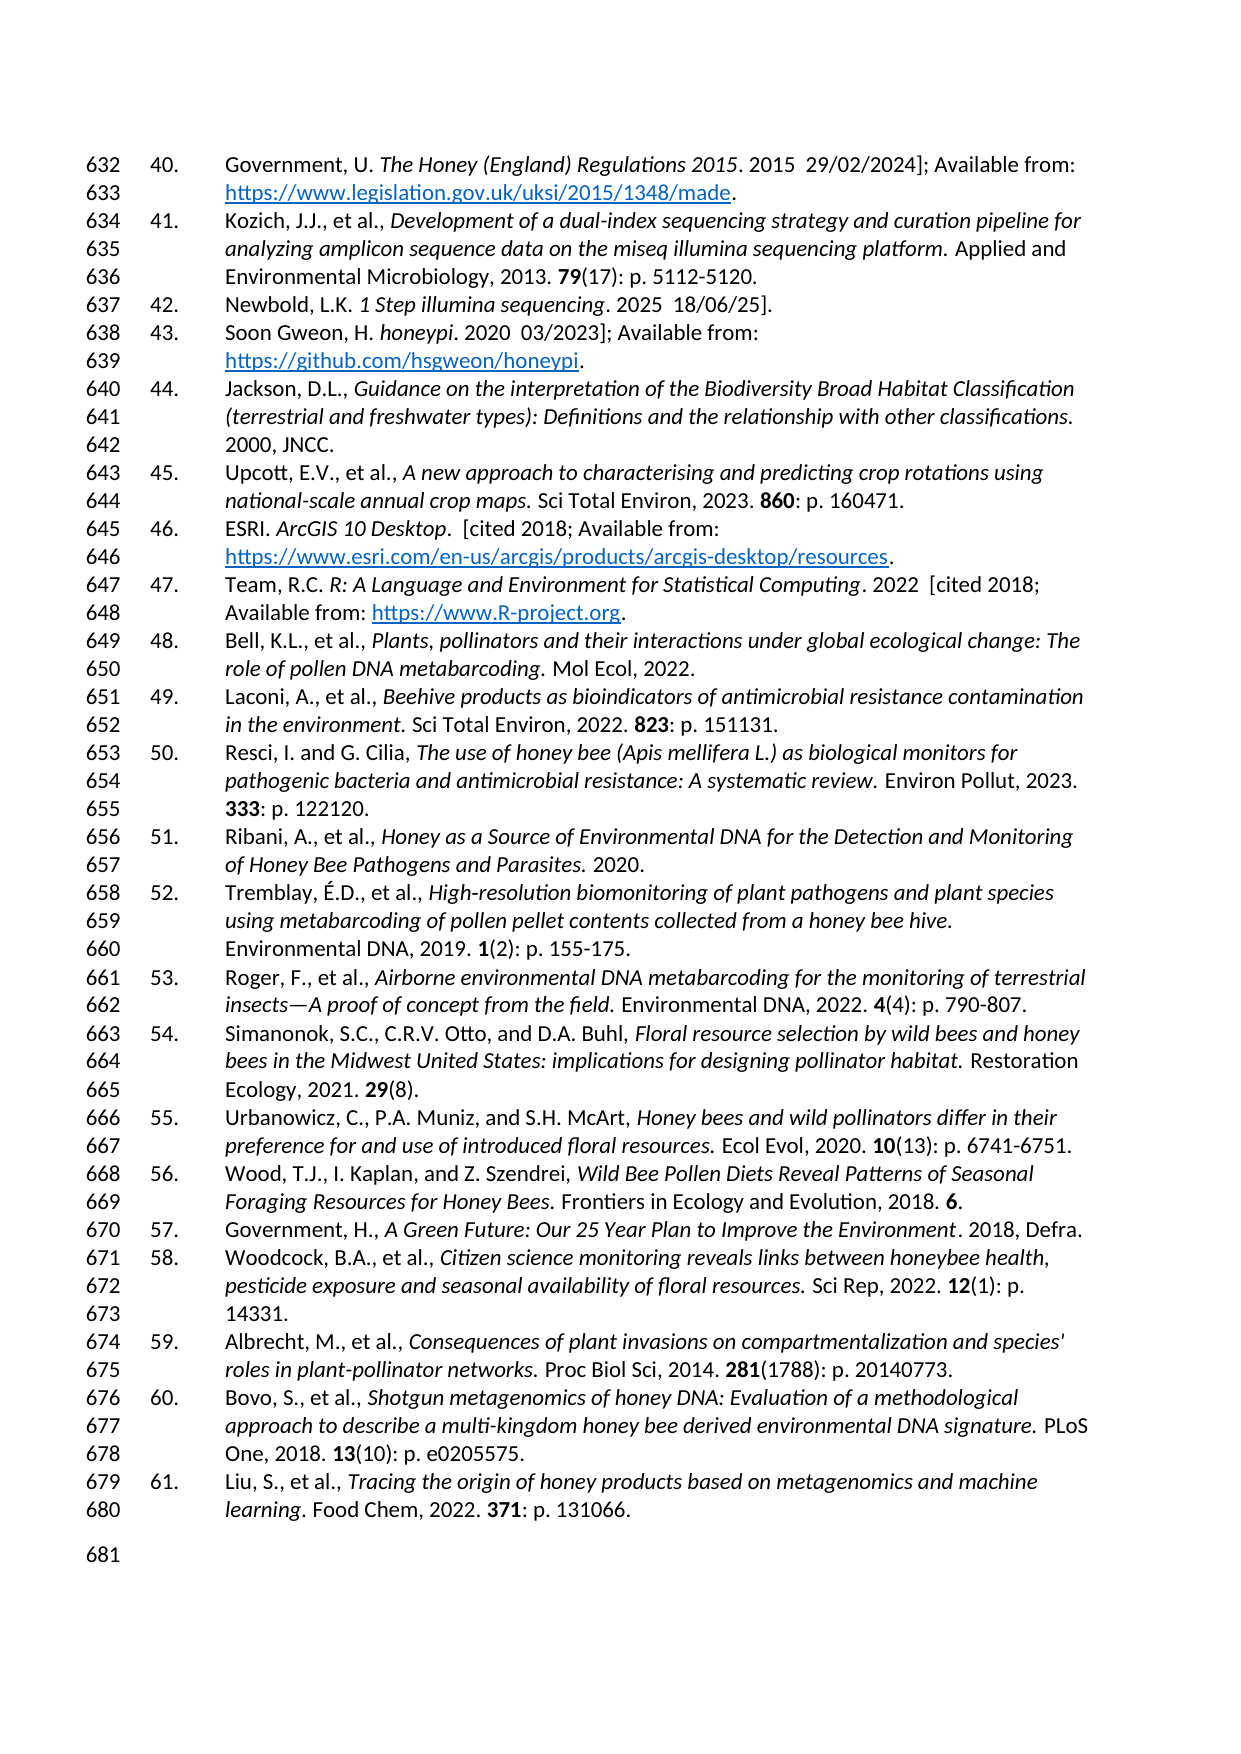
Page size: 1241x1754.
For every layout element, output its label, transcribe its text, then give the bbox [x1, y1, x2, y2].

text 50. Resci, I. and G. Cilia, The use of honey bee (Apis mellifera L.) as biological monitors for pathogenic bacteria and antimicrobial resistance: A systematic review. Environ Pollut, 2023. 333: p. 122120. [150, 738, 1090, 822]
text 52. Tremblay, É.D., et al., High‐resolution biomonitoring of plant pathogens and plant species using metabarcoding of pollen pellet contents collected from a honey bee hive. Environmental DNA, 2019. 1(2): p. 155-175. [150, 878, 1090, 963]
text 54. Simanonok, S.C., C.R.V. Otto, and D.A. Buhl, Floral resource selection by wild bees and honey bees in the Midwest United States: implications for designing pollinator habitat. Restoration Ecology, 2021. 29(8). [150, 1019, 1090, 1103]
text 45. Upcott, E.V., et al., A new approach to characterising and predicting crop rotations using national-scale annual crop maps. Sci Total Environ, 2023. 860: p. 160471. [150, 458, 1090, 514]
text 60. Bovo, S., et al., Shotgun metagenomics of honey DNA: Evaluation of a methodological approach to describe a multi-kingdom honey bee derived environmental DNA signature. PLoS One, 2018. 13(10): p. e0205575. [150, 1383, 1090, 1467]
text 53. Roger, F., et al., Airborne environmental DNA metabarcoding for the monitoring of terrestrial insects—A proof of concept from the field. Environmental DNA, 2022. 4(4): p. 790-807. [150, 963, 1090, 1019]
text 56. Wood, T.J., I. Kaplan, and Z. Szendrei, Wild Bee Pollen Diets Reveal Patterns of Seasonal Foraging Resources for Honey Bees. Frontiers in Ecology and Evolution, 2018. 6. [150, 1159, 1090, 1215]
text 51. Ribani, A., et al., Honey as a Source of Environmental DNA for the Detection and Monitoring of Honey Bee Pathogens and Parasites. 2020. [150, 822, 1090, 878]
text 49. Laconi, A., et al., Beehive products as bioindicators of antimicrobial resistance contamination in the environment. Sci Total Environ, 2022. 823: p. 151131. [150, 682, 1090, 738]
text 40. Government, U. The Honey (England) Regulations 2015. 2015 29/02/2024]; Available from: https://www.legislation.gov.uk/uksi/2015/1348/made. [150, 150, 1090, 206]
text 61. Liu, S., et al., Tracing the origin of honey products based on metagenomics and machine learning. Food Chem, 2022. 371: p. 131066. [150, 1467, 1090, 1523]
text 47. Team, R.C. R: A Language and Environment for Statistical Computing. 2022 [cited 2018; Available from: https://www.R-project.org. [150, 570, 1090, 626]
text 46. ESRI. ArcGIS 10 Desktop. [cited 2018; Available from: https://www.esri.com/en-us/arcgis/products/arcgis-desktop/resources. [150, 514, 1090, 570]
text 41. Kozich, J.J., et al., Development of a dual-index sequencing strategy and curation pipeline for analyzing amplicon sequence data on the miseq illumina sequencing platform. Applied and Environmental Microbiology, 2013. 79(17): p. 5112-5120. [150, 206, 1090, 290]
text 43. Soon Gweon, H. honeypi. 2020 03/2023]; Available from: https://github.com/hsgweon/honeypi. [150, 318, 1090, 374]
text 48. Bell, K.L., et al., Plants, pollinators and their interactions under global ecological change: The role of pollen DNA metabarcoding. Mol Ecol, 2022. [150, 626, 1090, 682]
text 44. Jackson, D.L., Guidance on the interpretation of the Biodiversity Broad Habitat Classification (terrestrial and freshwater types): Definitions and the relationship with other classifications. 2000, JNCC. [150, 374, 1090, 458]
text 58. Woodcock, B.A., et al., Citizen science monitoring reveals links between honeybee health, pesticide exposure and seasonal availability of floral resources. Sci Rep, 2022. 12(1): p. 14331. [150, 1243, 1090, 1327]
text 59. Albrecht, M., et al., Consequences of plant invasions on compartmentalization and species' roles in plant-pollinator networks. Proc Biol Sci, 2014. 281(1788): p. 20140773. [150, 1327, 1090, 1383]
text 55. Urbanowicz, C., P.A. Muniz, and S.H. McArt, Honey bees and wild pollinators differ in their preference for and use of introduced floral resources. Ecol Evol, 2020. 10(13): p. 6741-6751. [150, 1103, 1090, 1159]
text 57. Government, H., A Green Future: Our 25 Year Plan to Improve the Environment. 2018, Defra. [150, 1215, 1090, 1243]
text 42. Newbold, L.K. 1 Step illumina sequencing. 2025 18/06/25]. [150, 290, 1090, 318]
